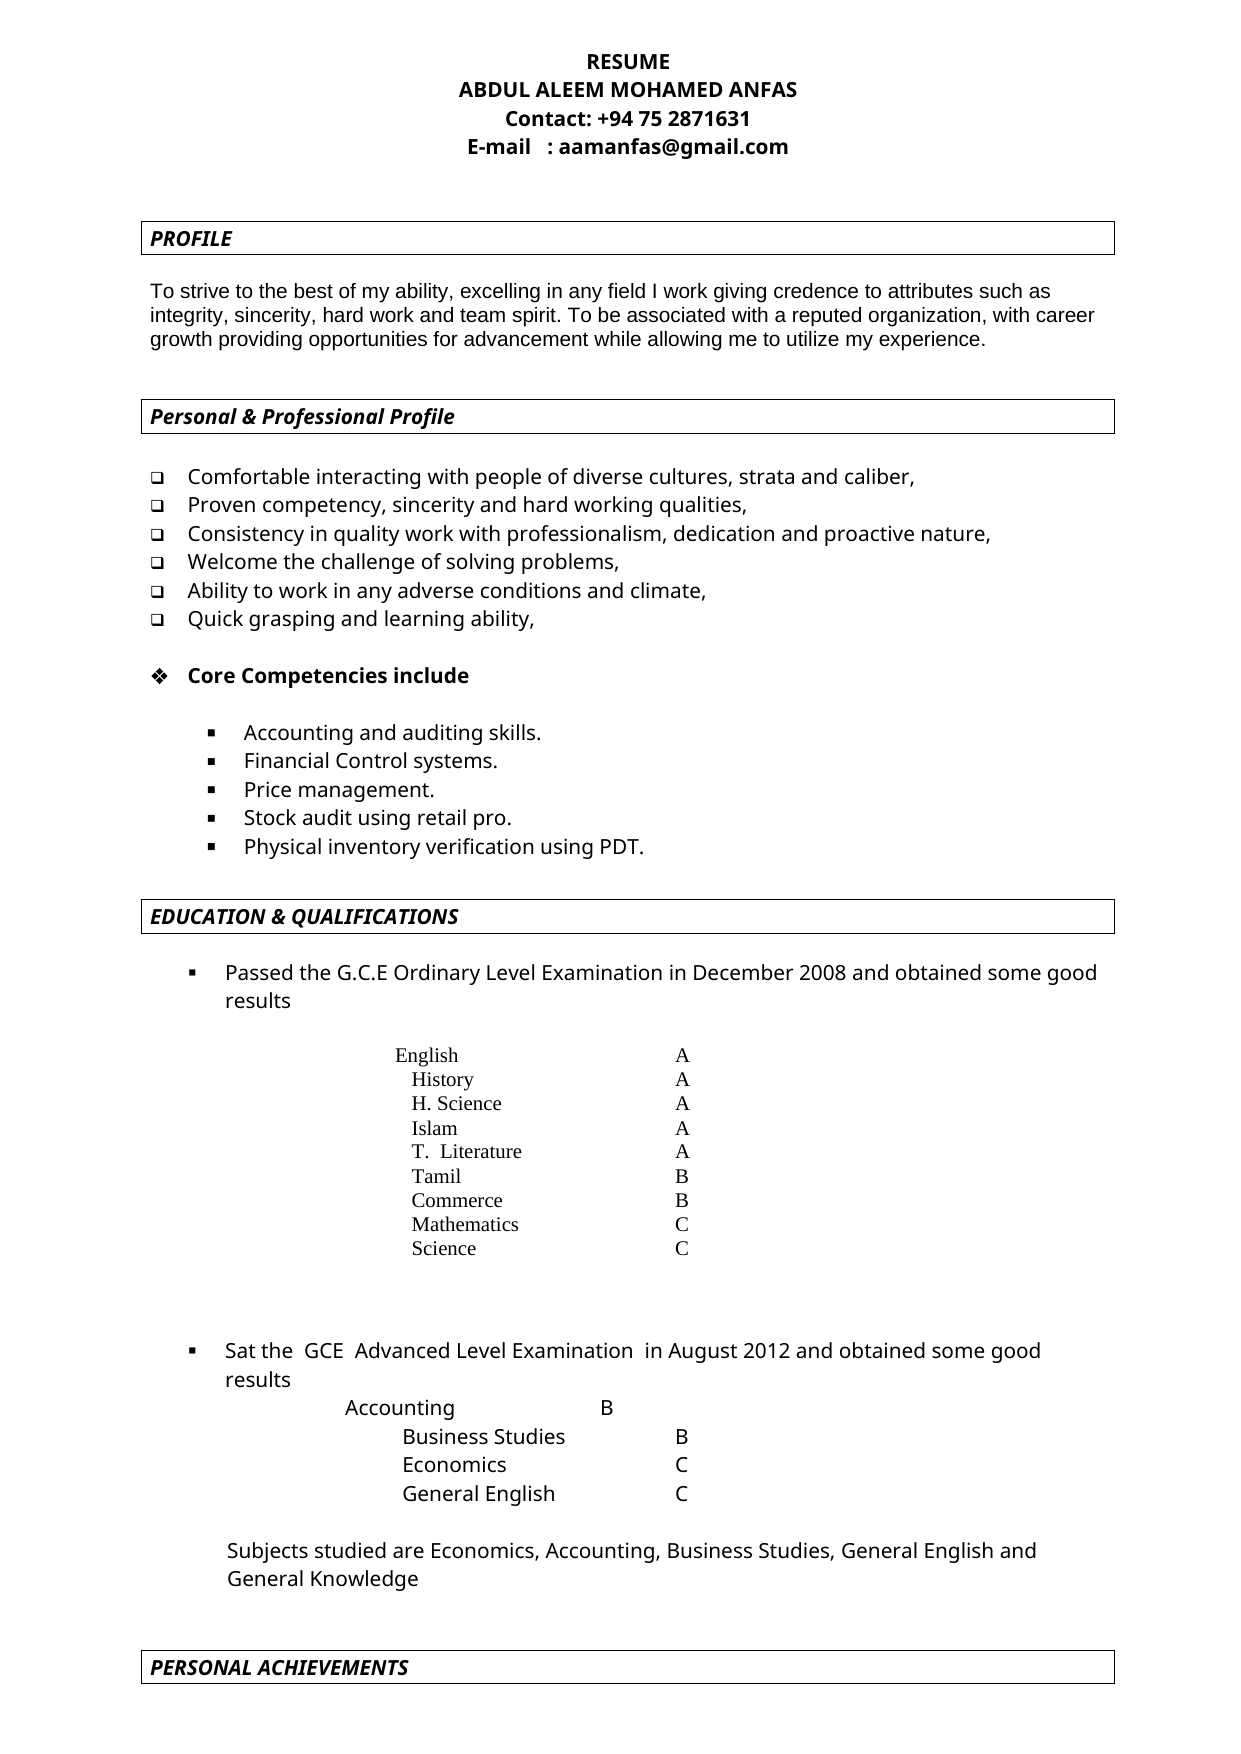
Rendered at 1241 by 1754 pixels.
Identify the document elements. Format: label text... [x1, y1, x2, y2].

text Business Studies B [150, 1422, 1106, 1450]
list Welcome the challenge of solving problems, [150, 547, 1106, 576]
text RESUME [150, 47, 1106, 76]
list Accounting and auditing skills. [206, 718, 1106, 747]
text PERSONAL ACHIEVEMENTS [142, 1651, 1114, 1683]
text English A [150, 1043, 1106, 1067]
text To strive to the best of my ability, excelling in any field I work giving credence to attributes such as integrity, sincerity, hard work and team spirit. To be associated with a reputed organization, with career growth providing opportunities for advancement while allowing me to utilize my experience. [150, 279, 1106, 351]
list Physical inventory verification using PDT. [206, 832, 1106, 860]
list Ability to work in any adverse conditions and climate, [150, 576, 1106, 604]
text Science C [150, 1236, 1106, 1284]
text Islam A [150, 1115, 1106, 1139]
text ABDUL ALEEM MOHAMED ANFAS [150, 76, 1106, 104]
list Financial Control systems. [206, 747, 1106, 775]
text Tamil B [150, 1163, 1106, 1188]
text Subjects studied are Economics, Accounting, Business Studies, General English and General Knowledge [227, 1536, 1106, 1593]
list Core Competencies include [150, 661, 1106, 690]
text Accounting B [150, 1393, 1106, 1422]
list Passed the G.C.E Ordinary Level Examination in December 2008 and obtained some good results [187, 958, 1106, 1015]
text Mathematics C [150, 1212, 1106, 1236]
list Comfortable interacting with people of diverse cultures, strata and caliber, [150, 462, 1106, 491]
text EDUCATION & QUALIFICATIONS [142, 900, 1114, 933]
list Stock audit using retail pro. [206, 803, 1106, 832]
text History A [150, 1067, 1106, 1091]
text General English C [227, 1479, 1106, 1507]
text H. Science A [150, 1091, 1106, 1115]
text PROFILE [142, 222, 1114, 254]
list Quick grasping and learning ability, [150, 604, 1106, 633]
list Price management. [206, 775, 1106, 803]
text E-mail : aamanfas@gmail.com [150, 132, 1106, 161]
text T. Literature A [150, 1139, 1106, 1163]
text Commerce B [150, 1188, 1106, 1212]
text Contact: +94 75 2871631 [150, 104, 1106, 132]
text Economics C [227, 1450, 1106, 1479]
list Consistency in quality work with professionalism, dedication and proactive nature, [150, 519, 1106, 547]
list Sat the GCE Advanced Level Examination in August 2012 and obtained some good results [187, 1337, 1106, 1393]
text Personal & Professional Profile [142, 400, 1114, 433]
list Proven competency, sincerity and hard working qualities, [150, 491, 1106, 519]
